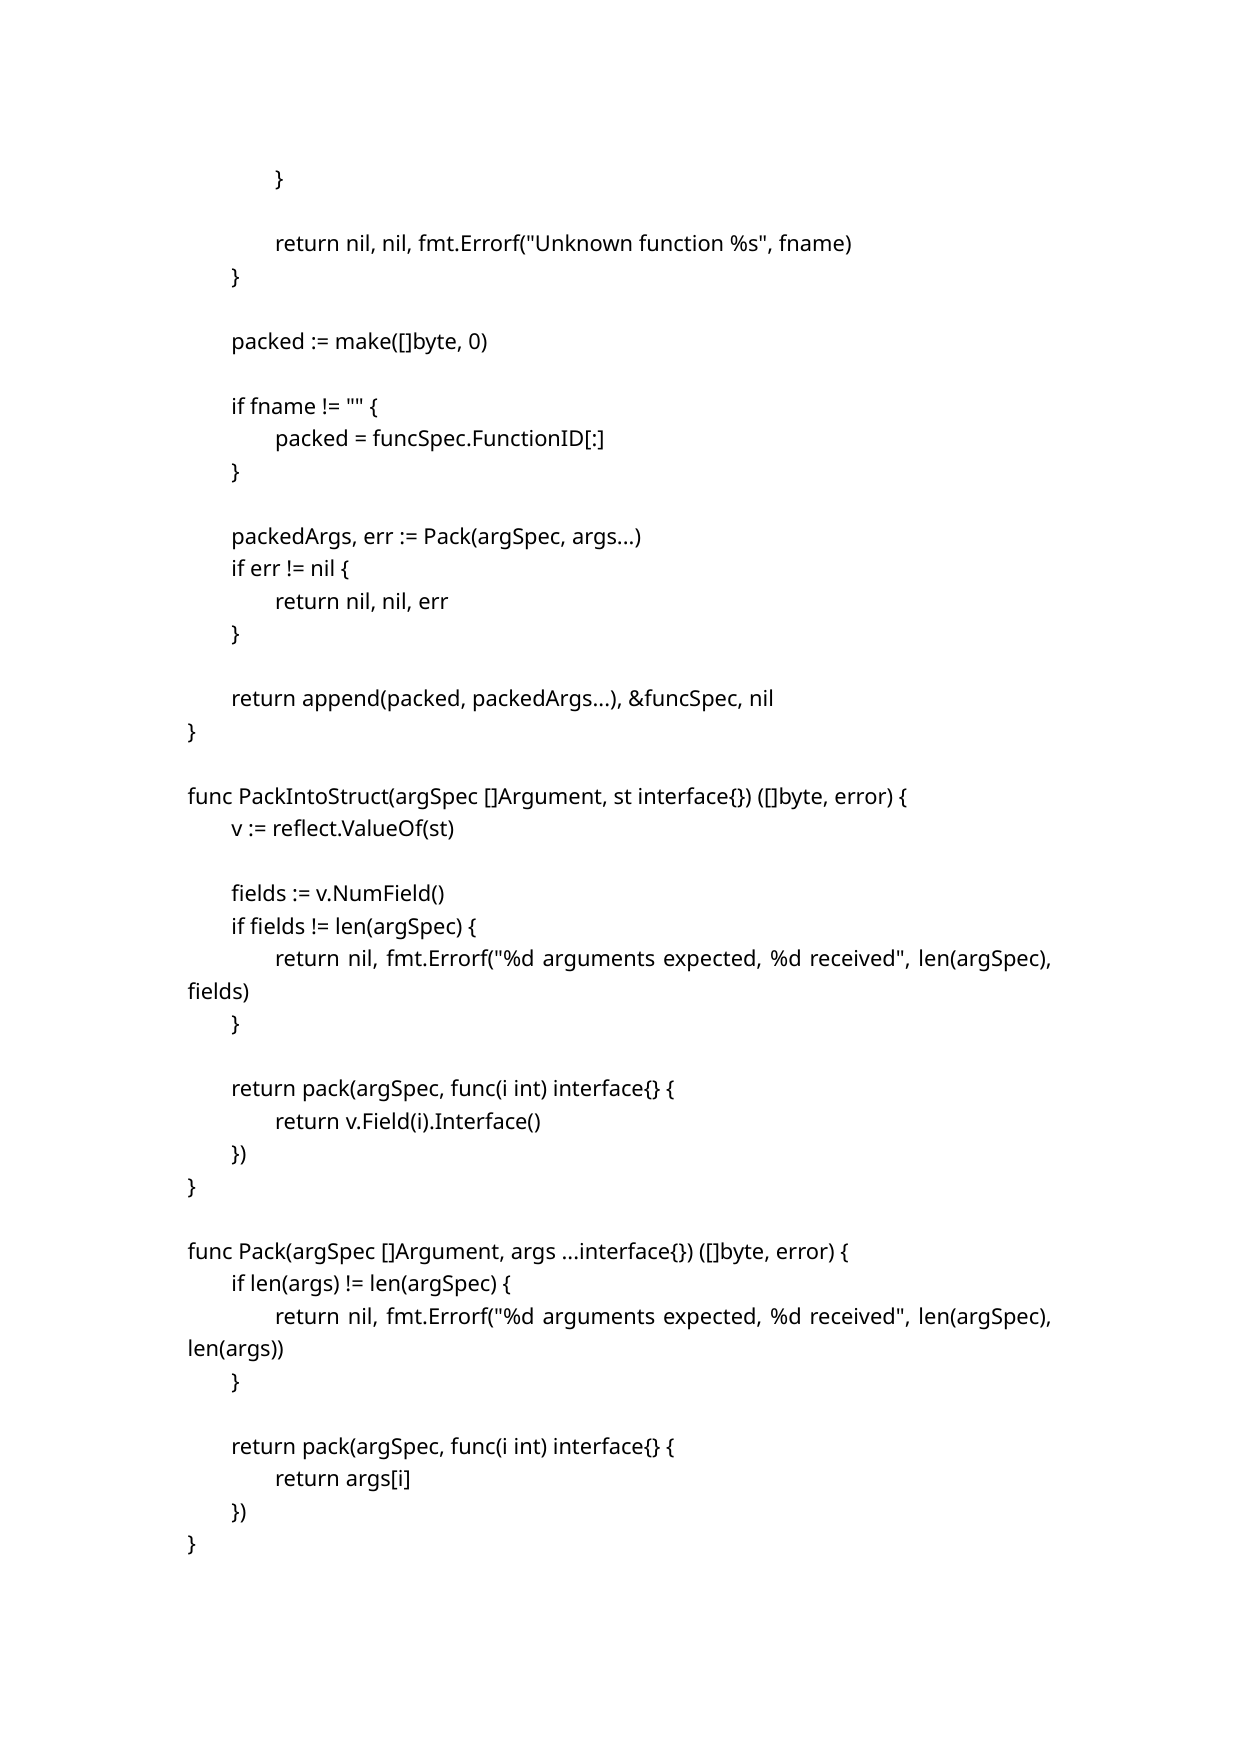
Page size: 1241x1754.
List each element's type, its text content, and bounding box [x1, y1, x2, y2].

text func PackIntoStruct(argSpec []Argument, st interface{}) ([]byte, error) { [187, 779, 1053, 812]
text } [187, 714, 1053, 747]
text if fields != len(argSpec) { [187, 909, 1053, 942]
text } [187, 1169, 1053, 1202]
text return pack(argSpec, func(i int) interface{} { [187, 1429, 1053, 1462]
text }) [187, 1137, 1053, 1169]
text packed = funcSpec.FunctionID[:] [187, 422, 1053, 454]
text } [187, 1527, 1053, 1559]
text func Pack(argSpec []Argument, args ...interface{}) ([]byte, error) { [187, 1234, 1053, 1267]
text return pack(argSpec, func(i int) interface{} { [187, 1072, 1053, 1104]
text packedArgs, err := Pack(argSpec, args...) [187, 519, 1053, 552]
text return nil, fmt.Errorf("%d arguments expected, %d received", len(argSpec), len(args)) [187, 1299, 1053, 1364]
text } [187, 617, 1053, 649]
text if fname != "" { [187, 389, 1053, 422]
text } [187, 454, 1053, 487]
text return nil, nil, err [187, 584, 1053, 617]
text if len(args) != len(argSpec) { [187, 1267, 1053, 1299]
text } [187, 1364, 1053, 1397]
text packed := make([]byte, 0) [187, 324, 1053, 357]
text return args[i] [187, 1462, 1053, 1494]
text v := reflect.ValueOf(st) [187, 812, 1053, 844]
text } [187, 1007, 1053, 1039]
text }) [187, 1494, 1053, 1527]
text return nil, nil, fmt.Errorf("Unknown function %s", fname) [187, 227, 1053, 259]
text } [187, 259, 1053, 292]
text fields := v.NumField() [187, 877, 1053, 909]
text return nil, fmt.Errorf("%d arguments expected, %d received", len(argSpec), fields) [187, 942, 1053, 1007]
text return v.Field(i).Interface() [187, 1104, 1053, 1137]
text if err != nil { [187, 552, 1053, 584]
text return append(packed, packedArgs...), &funcSpec, nil [187, 682, 1053, 714]
text } [187, 162, 1053, 194]
